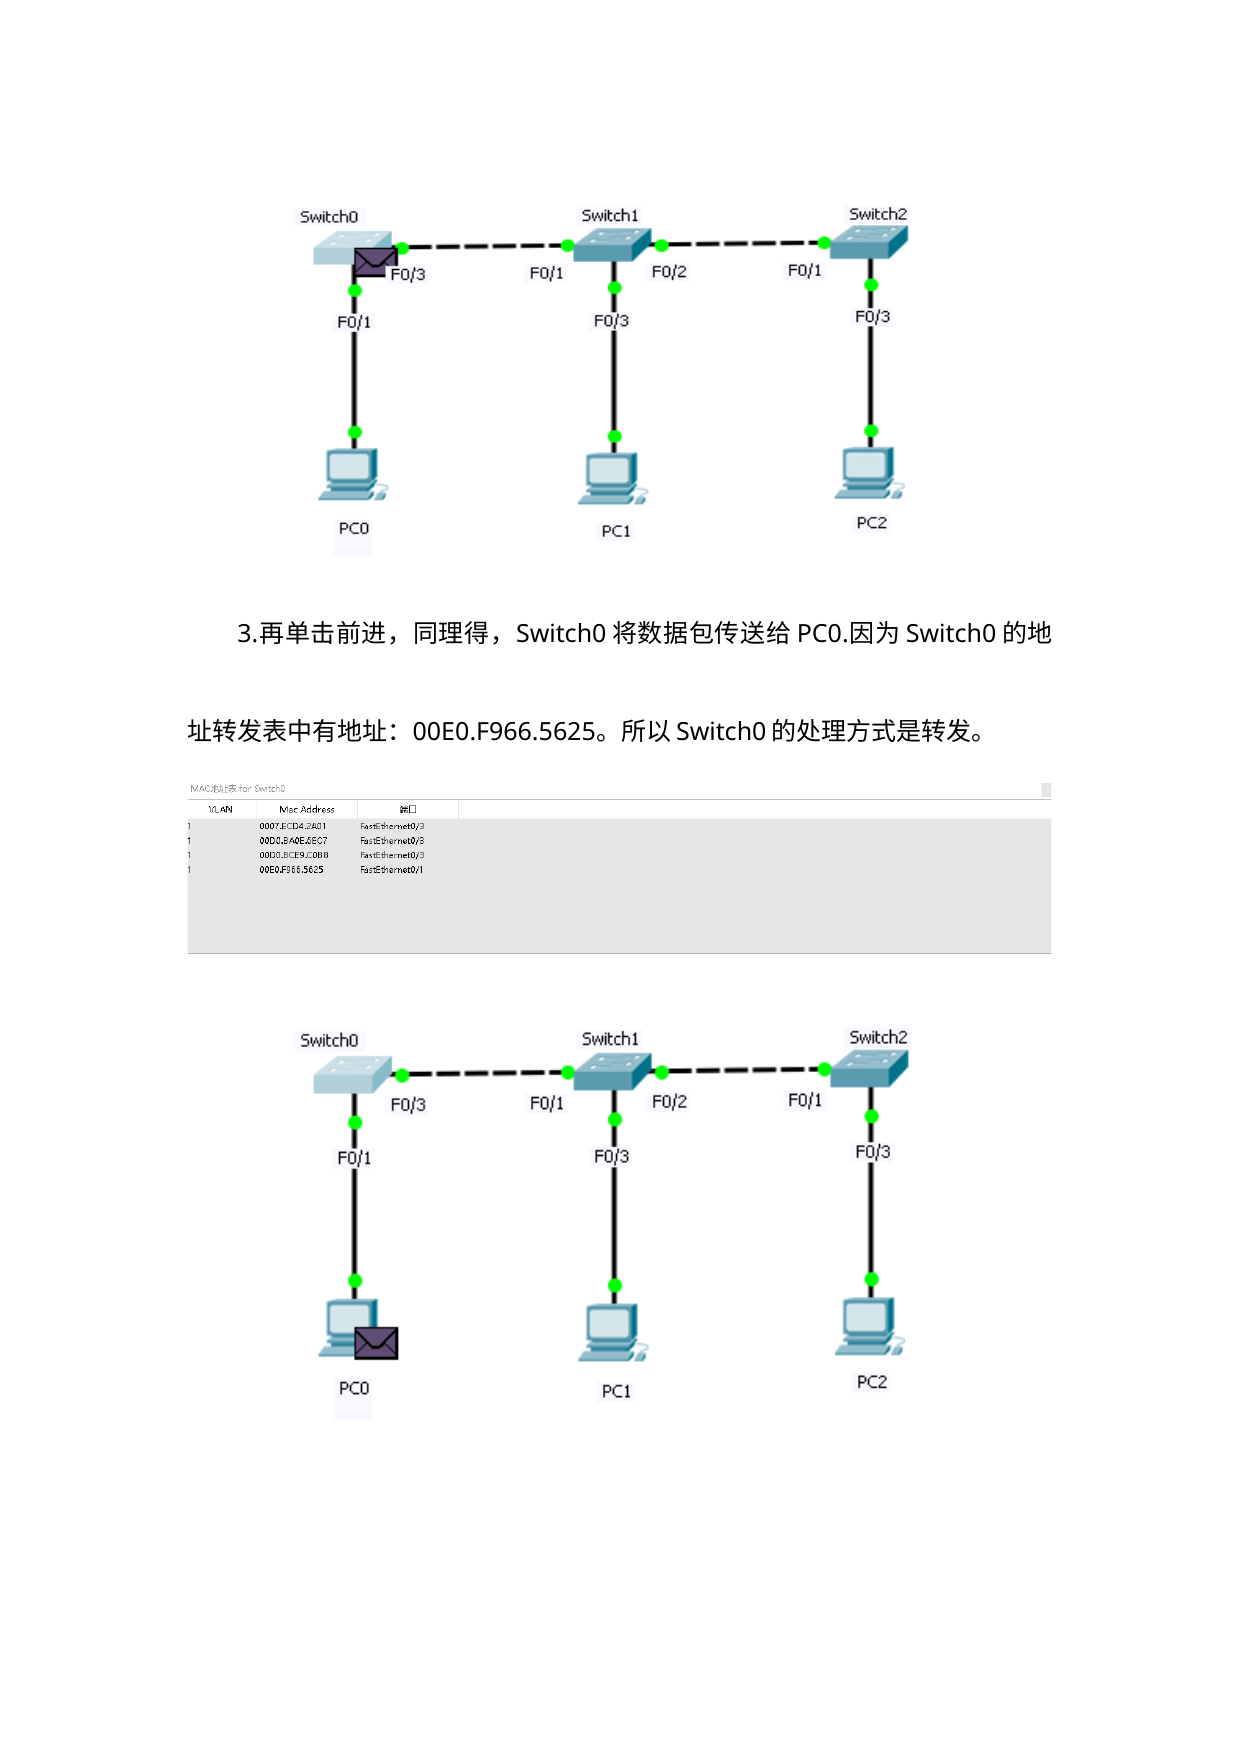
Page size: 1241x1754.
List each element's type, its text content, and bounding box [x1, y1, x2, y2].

picture [187, 780, 1052, 954]
list 3.再单击前进，同理得，Switch0将数据包传送给PC0.因为Switch0的地址转发表中有地址：00E0.F966.5625。所以Switch0的处理方式是转发。 [187, 599, 1053, 762]
picture [245, 162, 995, 579]
picture [253, 990, 987, 1451]
